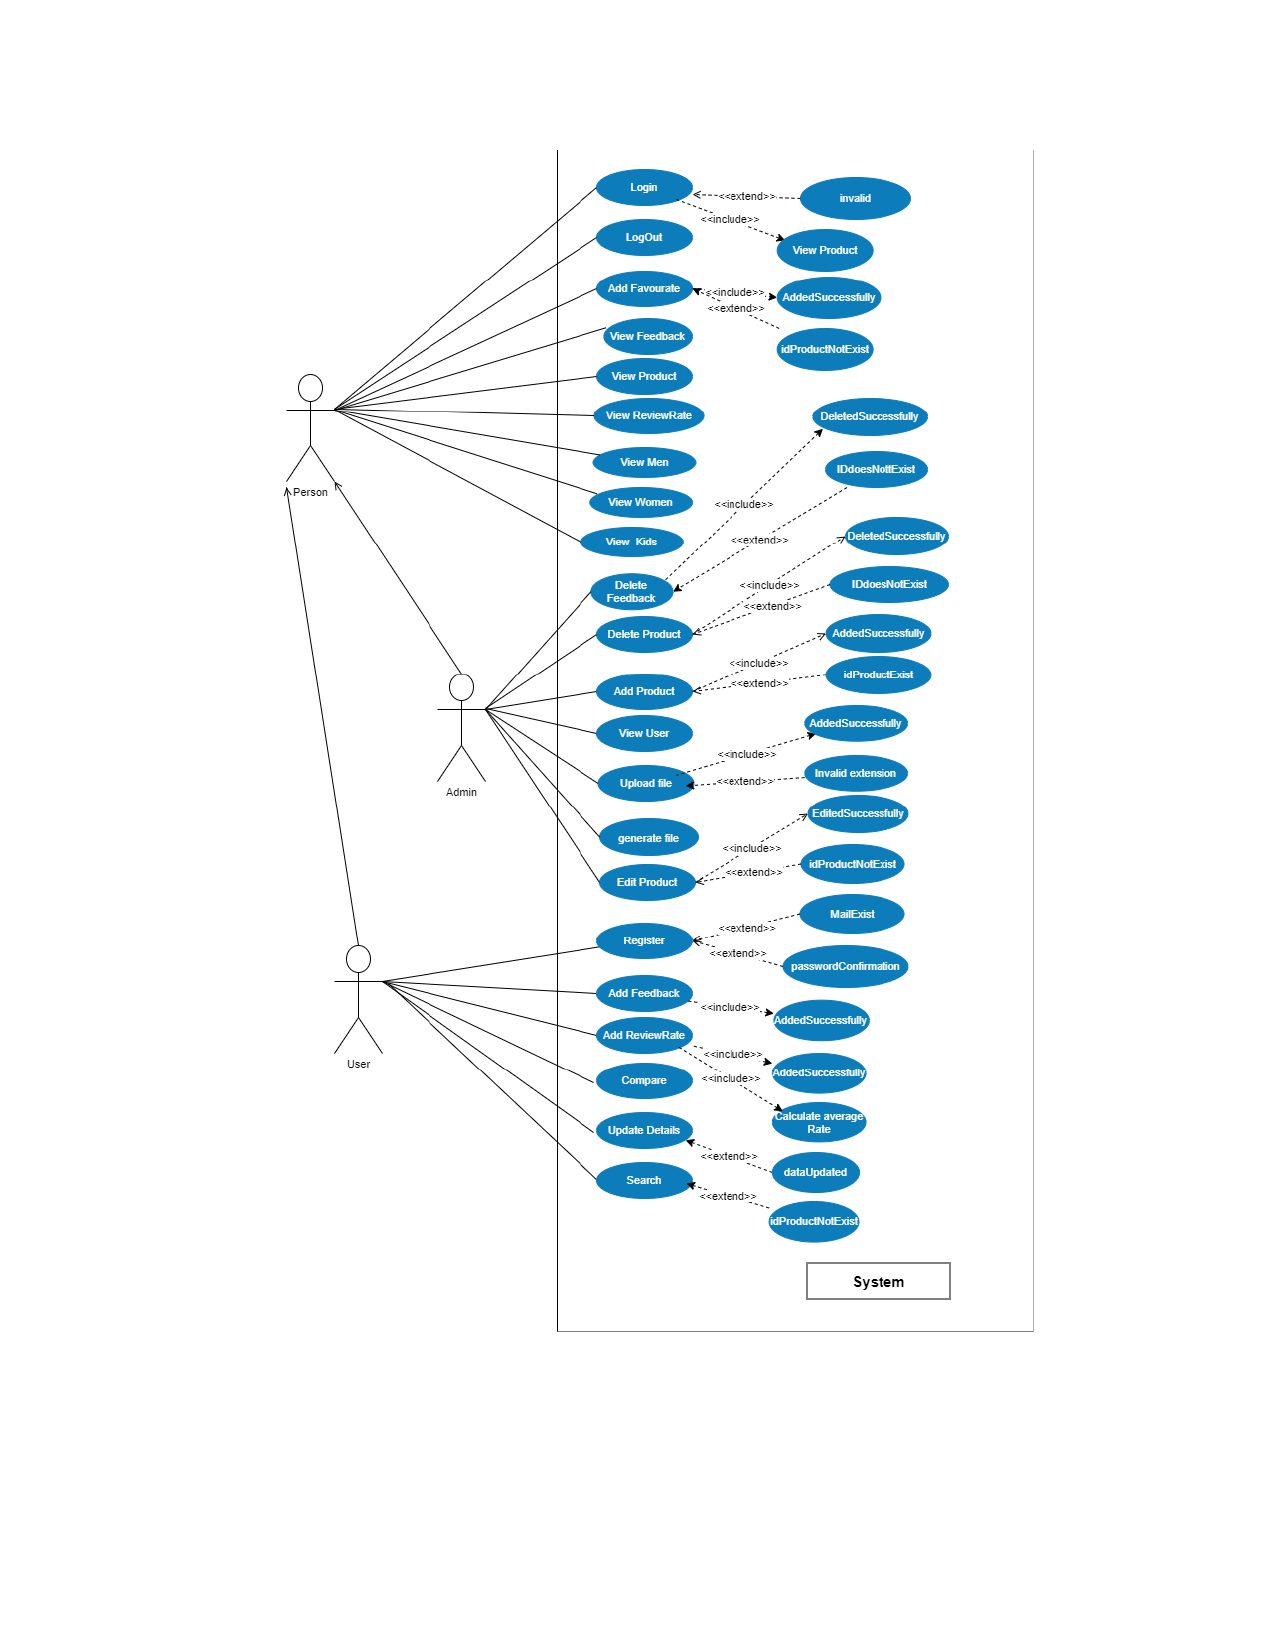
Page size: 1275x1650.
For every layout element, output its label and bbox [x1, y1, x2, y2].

picture [279, 150, 1034, 1332]
